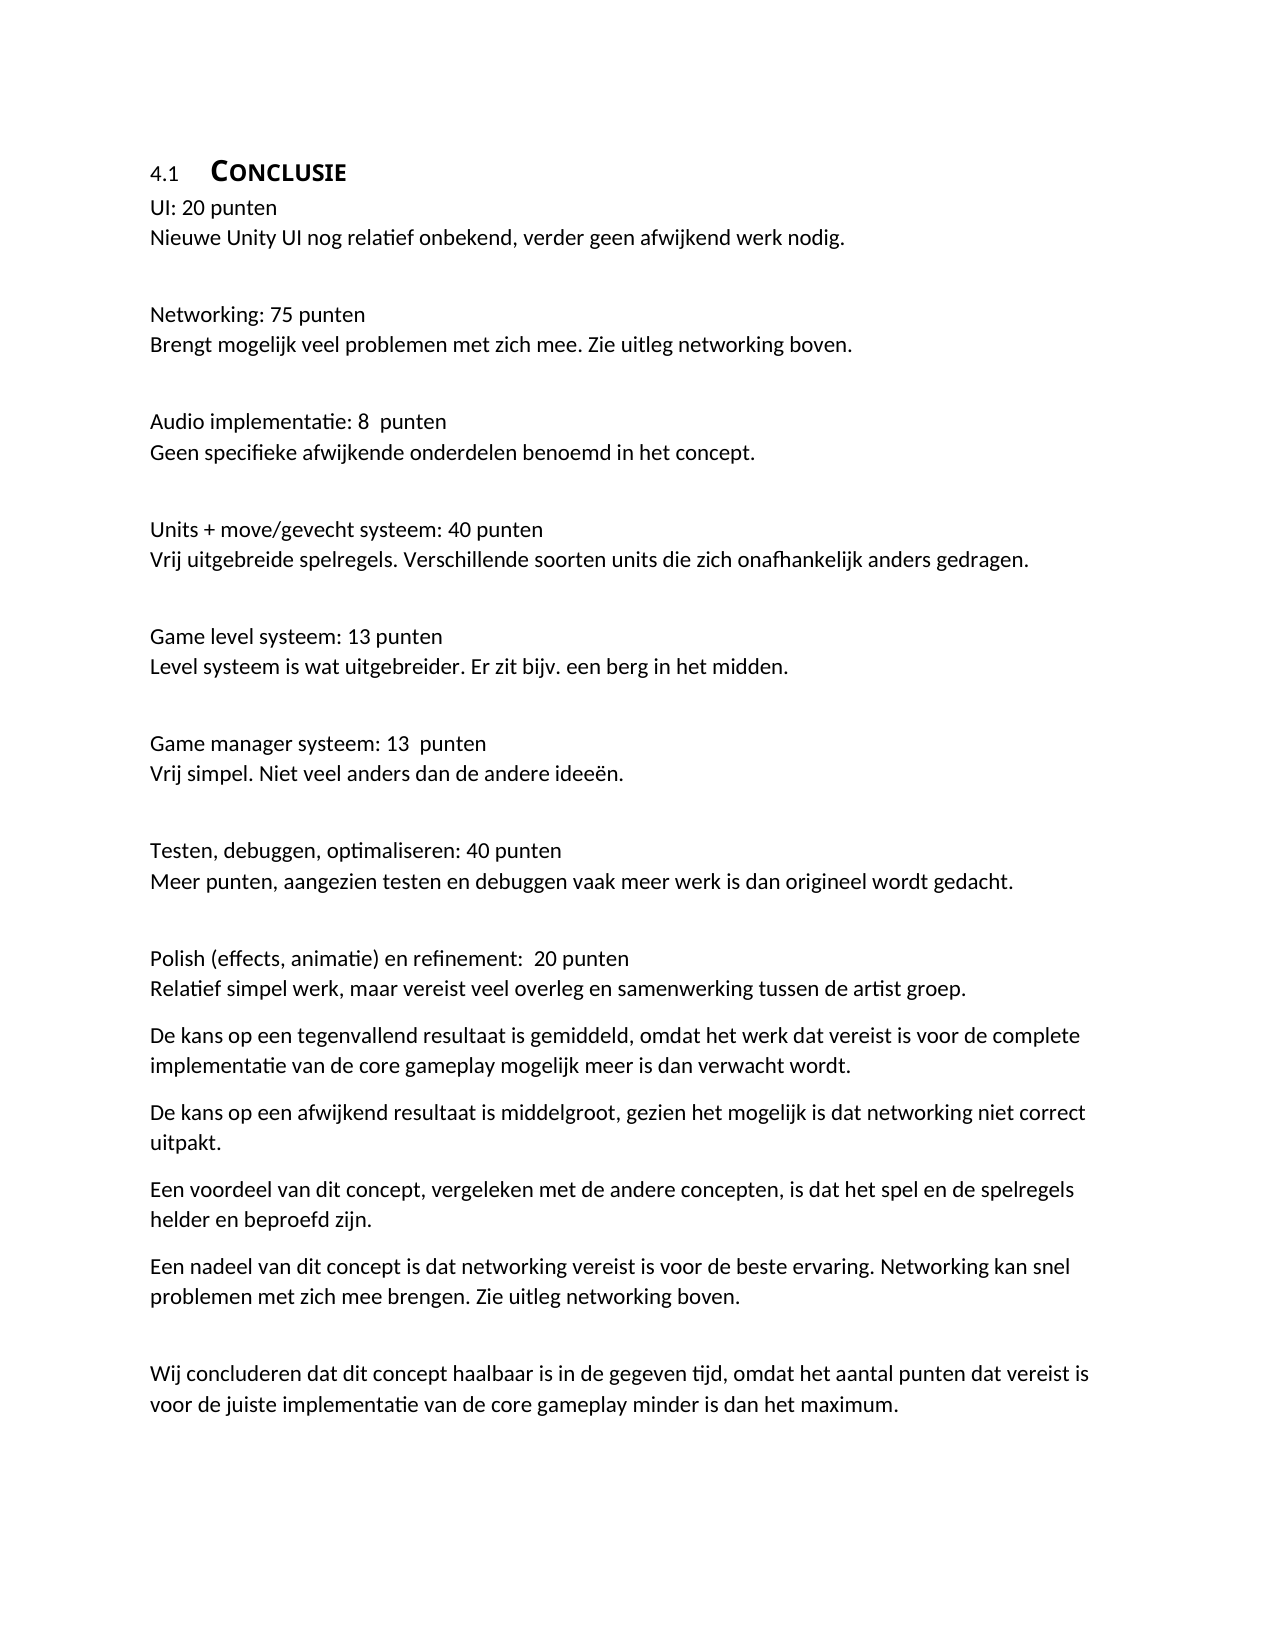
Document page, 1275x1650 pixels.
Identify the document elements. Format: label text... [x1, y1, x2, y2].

text De kans op een tegenvallend resultaat is gemiddeld, omdat het werk dat vereist is voor de complete implementatie van de core gameplay mogelijk meer is dan verwacht wordt. [150, 1021, 1125, 1079]
text Testen, debuggen, optimaliseren: 40 punten Meer punten, aangezien testen en debuggen vaak meer werk is dan origineel wordt gedacht. [150, 806, 1125, 895]
text Audio implementatie: 8 punten Geen specifieke afwijkende onderdelen benoemd in het concept. [150, 377, 1125, 466]
text Polish (effects, animatie) en refinement: 20 punten Relatief simpel werk, maar vereist veel overleg en samenwerking tussen de artist groep. [150, 914, 1125, 1002]
text Networking: 75 punten Brengt mogelijk veel problemen met zich mee. Zie uitleg networking boven. [150, 270, 1125, 358]
text Een voordeel van dit concept, vergeleken met de andere concepten, is dat het spel en de spelregels helder en beproefd zijn. [150, 1175, 1125, 1233]
subtitle Conclusie [150, 150, 1125, 190]
text Units + move/gevecht systeem: 40 punten Vrij uitgebreide spelregels. Verschillende soorten units die zich onafhankelijk anders gedragen. [150, 484, 1125, 573]
text Game level systeem: 13 punten Level systeem is wat uitgebreider. Er zit bijv. een berg in het midden. [150, 592, 1125, 680]
text Een nadeel van dit concept is dat networking vereist is voor de beste ervaring. Networking kan snel problemen met zich mee brengen. Zie uitleg networking boven. [150, 1252, 1125, 1341]
text UI: 20 punten Nieuwe Unity UI nog relatief onbekend, verder geen afwijkend werk nodig. [150, 193, 1125, 251]
text De kans op een afwijkend resultaat is middelgroot, gezien het mogelijk is dat networking niet correct uitpakt. [150, 1098, 1125, 1156]
text Wij concluderen dat dit concept haalbaar is in de gegeven tijd, omdat het aantal punten dat vereist is voor de juiste implementatie van de core gameplay minder is dan het maximum. [150, 1359, 1125, 1418]
text Game manager systeem: 13 punten Vrij simpel. Niet veel anders dan de andere ideeën. [150, 699, 1125, 787]
